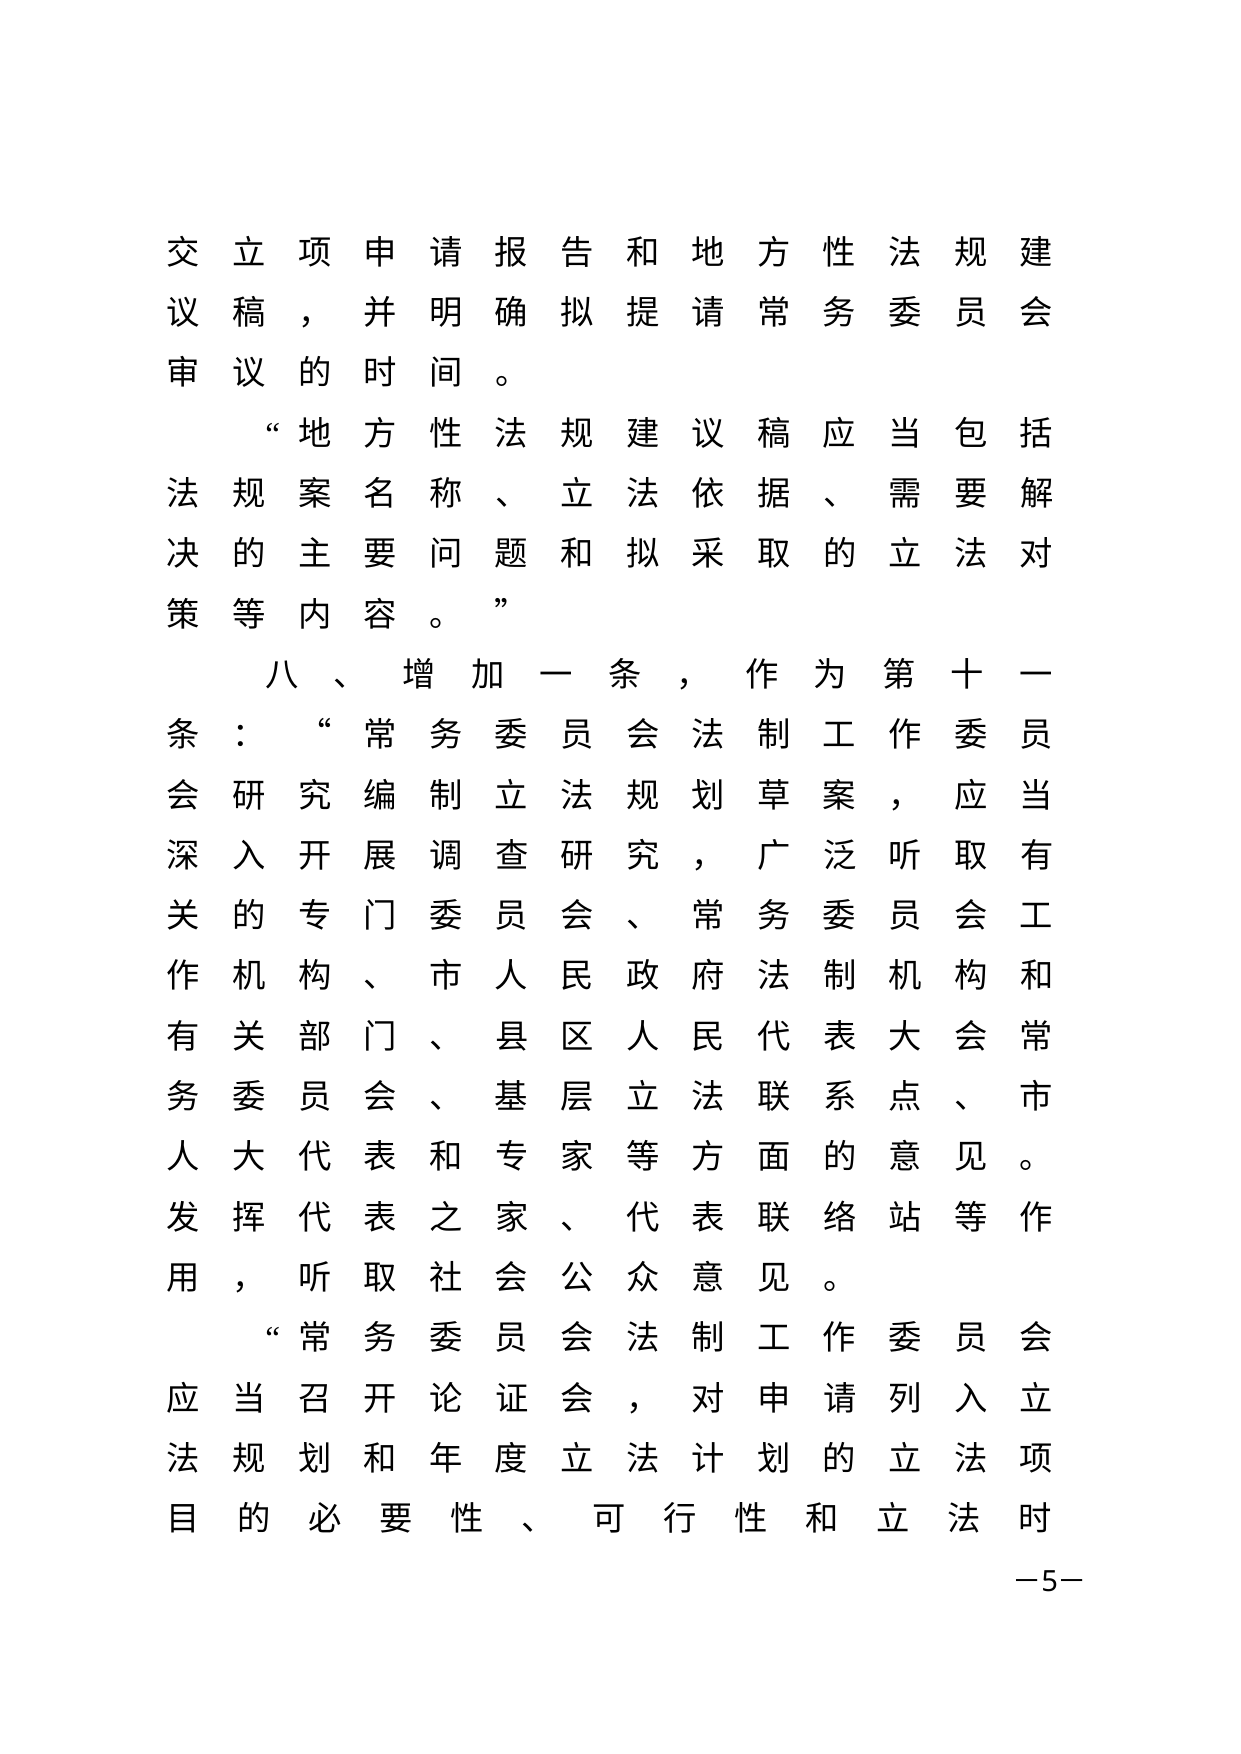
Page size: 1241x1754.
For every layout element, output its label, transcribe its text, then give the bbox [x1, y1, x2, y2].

list “常务委员会法制工作委员会应当召开论证会，对申请列入立法规划和年度立法计划的立法项目的必要性、可行性和立法时机、条件、风险等进行论证评估，根据论证情况和各方面的意见，形成立法规划草案。” [167, 1305, 1085, 1546]
list 七、增加一条，作为第十条：“申请列入立法规划的立法项目，提出项目的单位应当提交立项申请报告，说明立法的必要性、可行性和拟规范的主要内容；申请列入年度立法计划的立法项目，提出项目的单位应当提交立项申请报告和地方性法规建议稿，并明确拟提请常务委员会审议的时间。 [167, 219, 1085, 400]
list “地方性法规建议稿应当包括法规案名称、立法依据、需要解决的主要问题和拟采取的立法对策等内容。” [167, 400, 1085, 642]
list 八、增加一条，作为第十一条：“常务委员会法制工作委员会研究编制立法规划草案，应当深入开展调查研究，广泛听取有关的专门委员会、常务委员会工作机构、市人民政府法制机构和有关部门、县区人民代表大会常务委员会、基层立法联系点、市人大代表和专家等方面的意见。发挥代表之家、代表联络站等作用，听取社会公众意见。 [167, 642, 1085, 1305]
